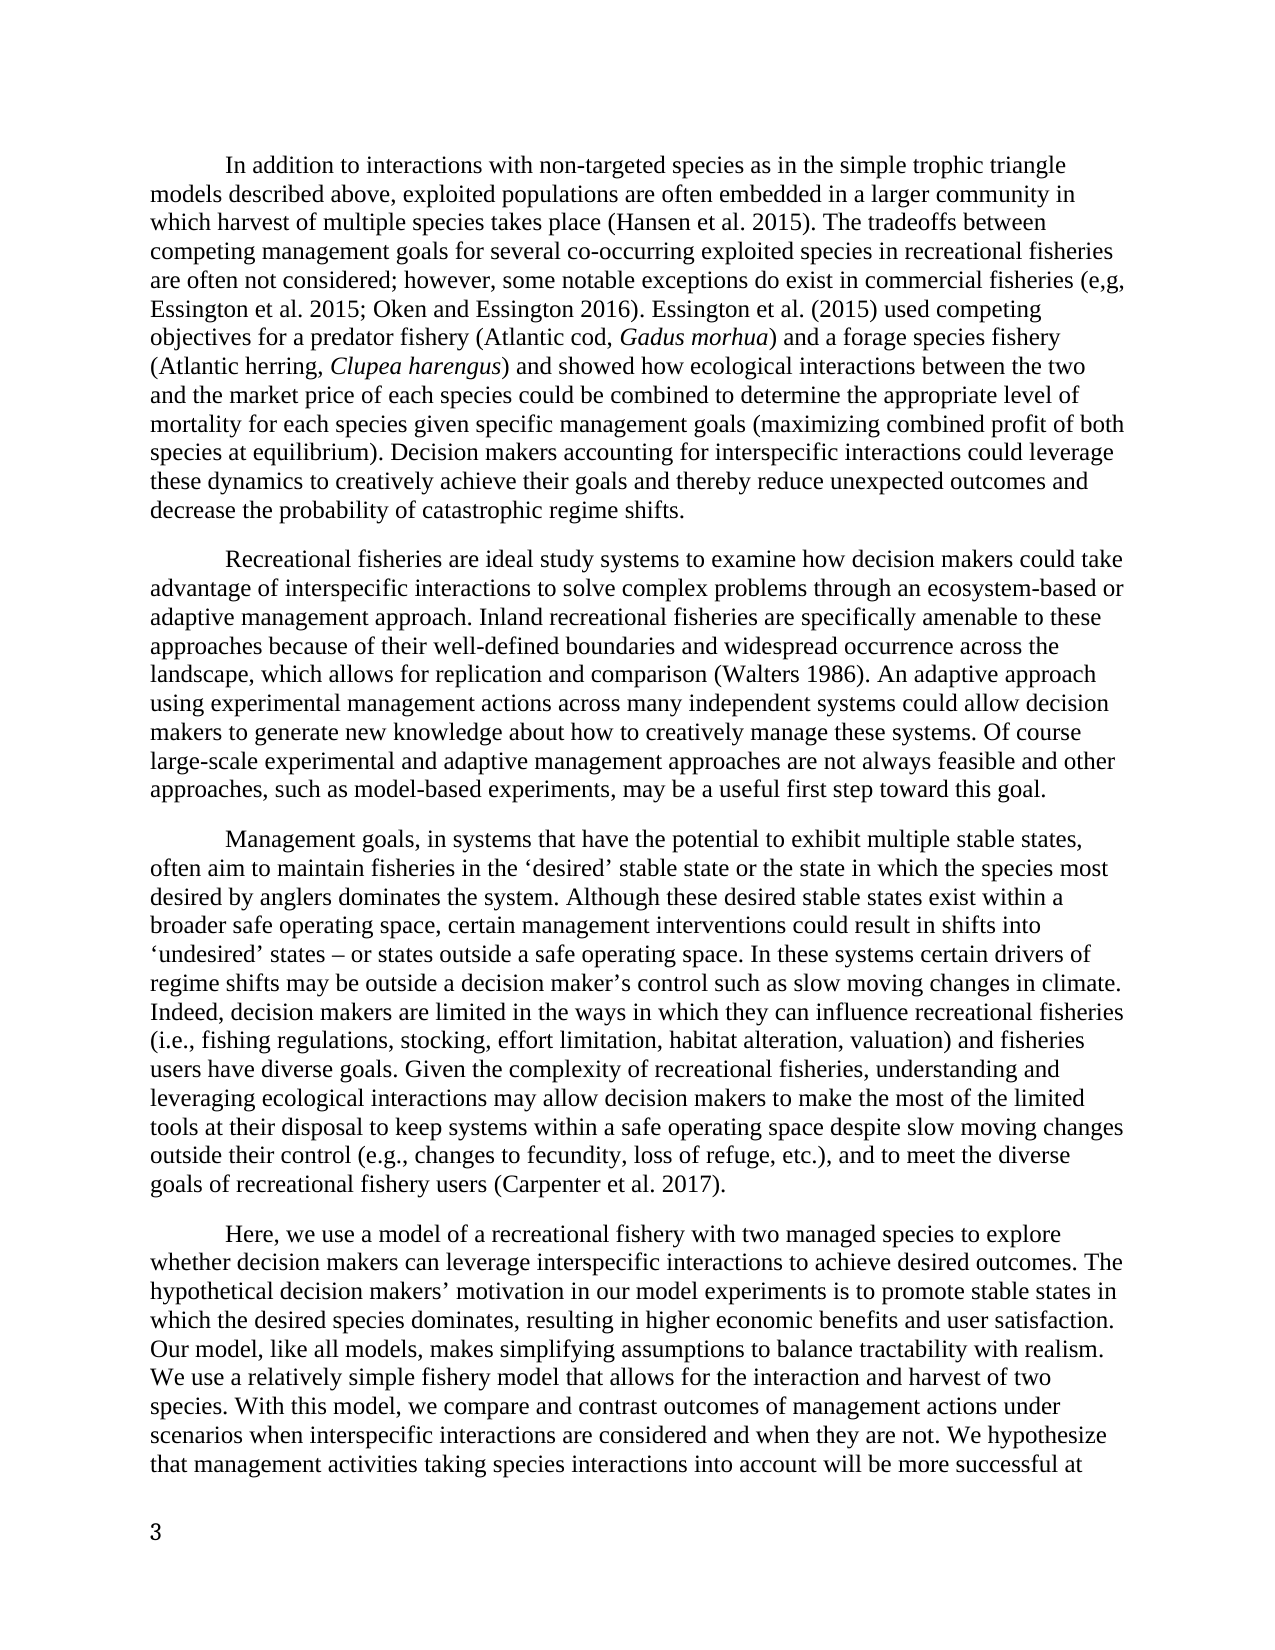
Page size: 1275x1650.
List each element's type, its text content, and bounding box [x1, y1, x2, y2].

text Recreational fisheries are ideal study systems to examine how decision makers could take advantage of interspecific interactions to solve complex problems through an ecosystem-based or adaptive management approach. Inland recreational fisheries are specifically amenable to these approaches because of their well-defined boundaries and widespread occurrence across the landscape, which allows for replication and comparison (Walters 1986). An adaptive approach using experimental management actions across many independent systems could allow decision makers to generate new knowledge about how to creatively manage these systems. Of course large-scale experimental and adaptive management approaches are not always feasible and other approaches, such as model-based experiments, may be a useful first step toward this goal. [150, 544, 1125, 803]
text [150, 1219, 1125, 1477]
text Management goals, in systems that have the potential to exhibit multiple stable states, often aim to maintain fisheries in the ‘desired’ stable state or the state in which the species most desired by anglers dominates the system. Although these desired stable states exist within a broader safe operating space, certain management interventions could result in shifts into ‘undesired’ states – or states outside a safe operating space. In these systems certain drivers of regime shifts may be outside a decision maker’s control such as slow moving changes in climate. Indeed, decision makers are limited in the ways in which they can influence recreational fisheries (i.e., fishing regulations, stocking, effort limitation, habitat alteration, valuation) and fisheries users have diverse goals. Given the complexity of recreational fisheries, understanding and leveraging ecological interactions may allow decision makers to make the most of the limited tools at their disposal to keep systems within a safe operating space despite slow moving changes outside their control (e.g., changes to fecundity, loss of refuge, etc.), and to meet the diverse goals of recreational fishery users (Carpenter et al. 2017). [150, 824, 1125, 1198]
text In addition to interactions with non-targeted species as in the simple trophic triangle models described above, exploited populations are often embedded in a larger community in which harvest of multiple species takes place (Hansen et al. 2015). The tradeoffs between competing management goals for several co-occurring exploited species in recreational fisheries are often not considered; however, some notable exceptions do exist in commercial fisheries (e,g, Essington et al. 2015; Oken and Essington 2016). Essington et al. (2015) used competing objectives for a predator fishery (Atlantic cod, Gadus morhua) and a forage species fishery (Atlantic herring, Clupea harengus) and showed how ecological interactions between the two and the market price of each species could be combined to determine the appropriate level of mortality for each species given specific management goals (maximizing combined profit of both species at equilibrium). Decision makers accounting for interspecific interactions could leverage these dynamics to creatively achieve their goals and thereby reduce unexpected outcomes and decrease the probability of catastrophic regime shifts. [150, 150, 1125, 524]
